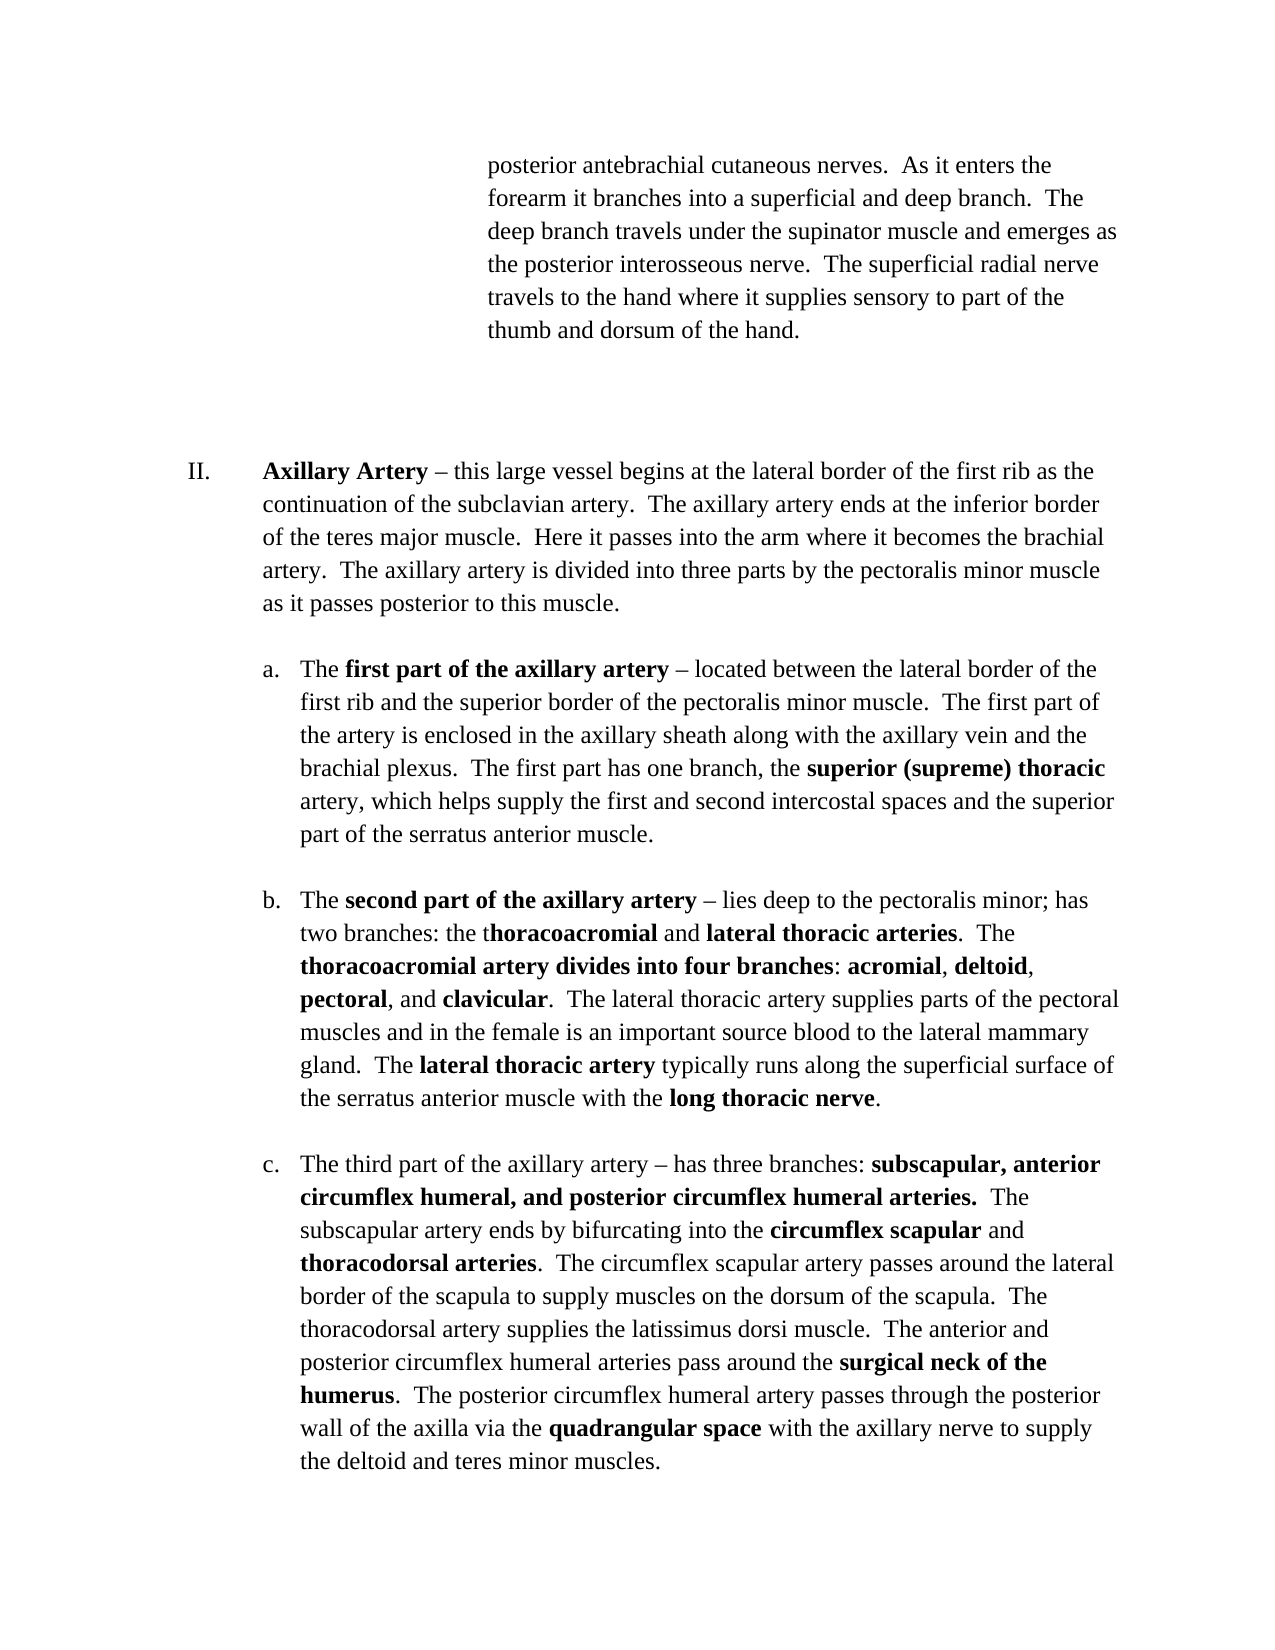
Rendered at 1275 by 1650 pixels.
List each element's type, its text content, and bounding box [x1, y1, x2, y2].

list The third part of the axillary artery – has three branches: subscapular, anterior circumflex humeral, and posterior circumflex humeral arteries. The subscapular artery ends by bifurcating into the circumflex scapular and thoracodorsal arteries. The circumflex scapular artery passes around the lateral border of the scapula to supply muscles on the dorsum of the scapula. The thoracodorsal artery supplies the latissimus dorsi muscle. The anterior and posterior circumflex humeral arteries pass around the surgical neck of the humerus. The posterior circumflex humeral artery passes through the posterior wall of the axilla via the quadrangular space with the axillary nerve to supply the deltoid and teres minor muscles. [262, 1149, 1125, 1475]
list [450, 150, 1125, 344]
list The first part of the axillary artery – located between the lateral border of the first rib and the superior border of the pectoralis minor muscle. The first part of the artery is enclosed in the axillary sheath along with the axillary vein and the brachial plexus. The first part has one branch, the superior (supreme) thoracic artery, which helps supply the first and second intercostal spaces and the superior part of the serratus anterior muscle. [262, 654, 1125, 848]
list The second part of the axillary artery – lies deep to the pectoralis minor; has two branches: the thoracoacromial and lateral thoracic arteries. The thoracoacromial artery divides into four branches: acromial, deltoid, pectoral, and clavicular. The lateral thoracic artery supplies parts of the pectoral muscles and in the female is an important source blood to the lateral mammary gland. The lateral thoracic artery typically runs along the superficial surface of the serratus anterior muscle with the long thoracic nerve. [262, 885, 1125, 1112]
list Axillary Artery – this large vessel begins at the lateral border of the first rib as the continuation of the subclavian artery. The axillary artery ends at the inferior border of the teres major muscle. Here it passes into the arm where it becomes the brachial artery. The axillary artery is divided into three parts by the pectoralis minor muscle as it passes posterior to this muscle. [187, 456, 1125, 617]
